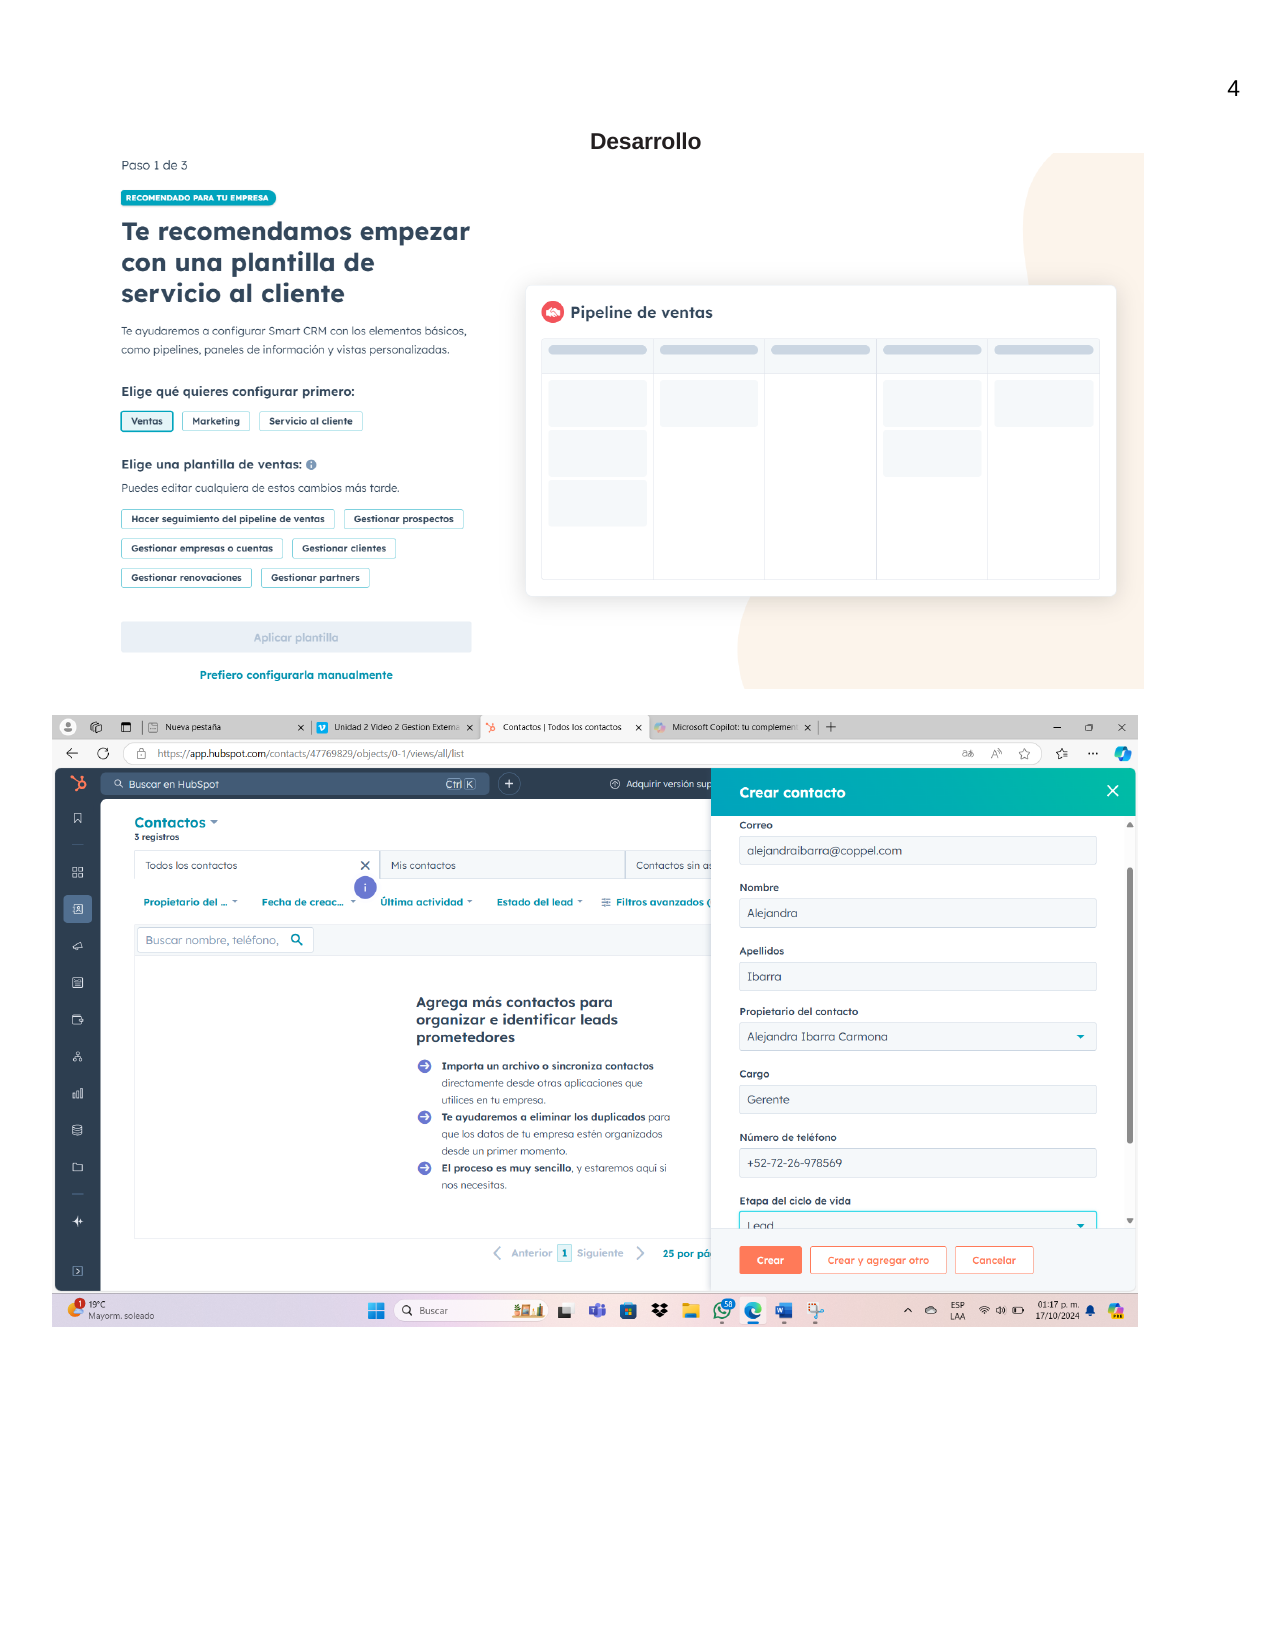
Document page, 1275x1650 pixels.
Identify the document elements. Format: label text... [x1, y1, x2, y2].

text Desarrollo [111, 128, 1181, 154]
picture [52, 715, 1138, 1327]
picture [111, 153, 1144, 689]
